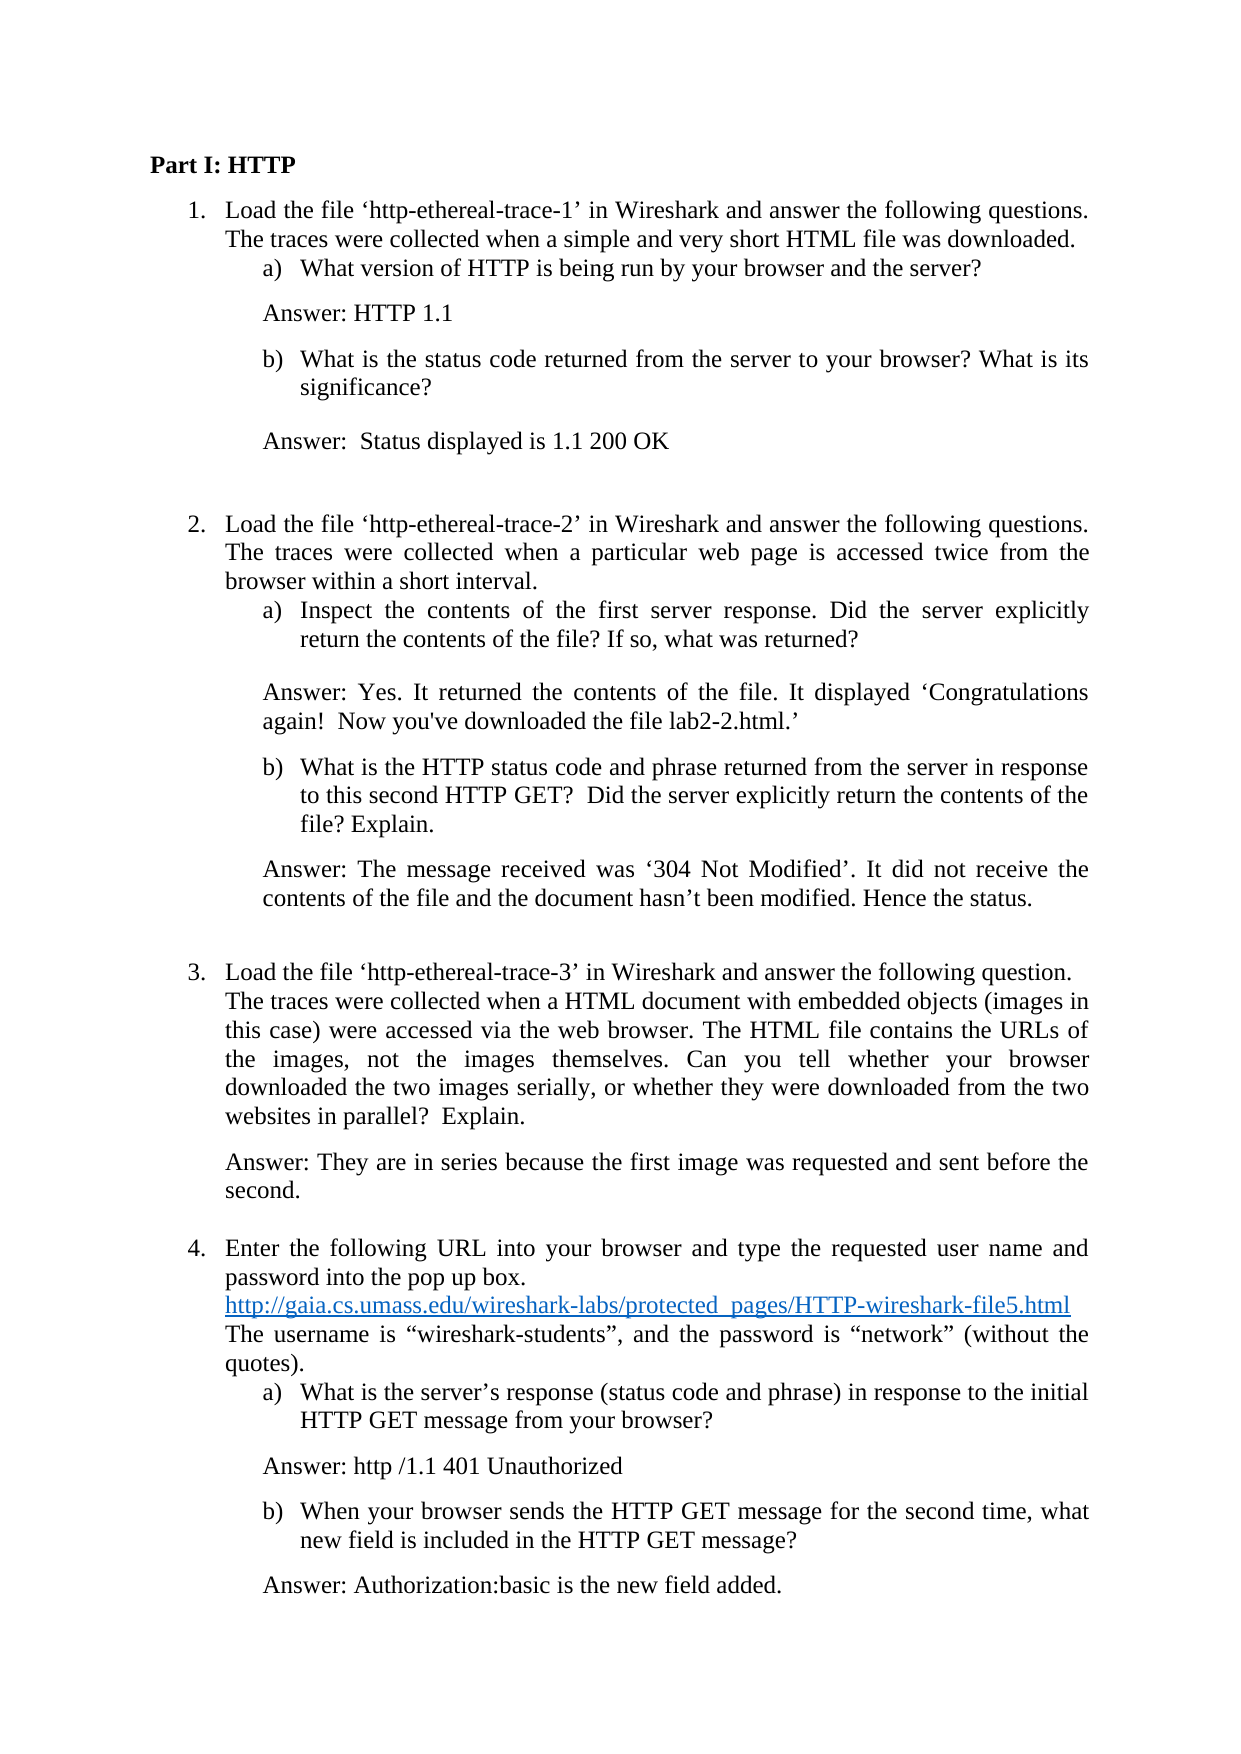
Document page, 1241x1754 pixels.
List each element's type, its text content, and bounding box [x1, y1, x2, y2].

list What version of HTTP is being run by your browser and the server? [262, 253, 1090, 282]
text Answer: Authorization:basic is the new field added. [262, 1570, 1090, 1599]
list The traces were collected when a HTML document with embedded objects (images in this case) were accessed via the web browser. The HTML file contains the URLs of the images, not the images themselves. Can you tell whether your browser downloaded the two images serially, or whether they were downloaded from the two websites in parallel? Explain. [225, 986, 1090, 1130]
text Answer: HTTP 1.1 [262, 298, 1090, 327]
list Load the file ‘http-ethereal-trace-1’ in Wireshark and answer the following questions. The traces were collected when a simple and very short HTML file was downloaded. [187, 195, 1090, 253]
list The username is “wireshark-students”, and the password is “network” (without the quotes). [225, 1319, 1090, 1377]
list When your browser sends the HTTP GET message for the second time, what new field is included in the HTTP GET message? [262, 1496, 1090, 1554]
text Part I: HTTP [150, 150, 1090, 179]
list Load the file ‘http-ethereal-trace-3’ in Wireshark and answer the following question. [187, 957, 1090, 986]
text Answer: Status displayed is 1.1 200 OK [262, 426, 1090, 455]
text Answer: The message received was ‘304 Not Modified’. It did not receive the contents of the file and the document hasn’t been modified. Hence the status. [262, 854, 1090, 912]
list Enter the following URL into your browser and type the requested user name and password into the pop up box. [187, 1233, 1090, 1290]
text Answer: http /1.1 401 Unauthorized [262, 1451, 1090, 1479]
text Answer: They are in series because the first image was requested and sent before the second. [225, 1147, 1090, 1204]
list What is the HTTP status code and phrase returned from the server in response to this second HTTP GET? Did the server explicitly return the contents of the file? Explain. [262, 752, 1090, 838]
list Load the file ‘http-ethereal-trace-2’ in Wireshark and answer the following questions. The traces were collected when a particular web page is accessed twice from the browser within a short interval. [187, 509, 1090, 595]
list http://gaia.cs.umass.edu/wireshark-labs/protected_pages/HTTP-wireshark-file5.html [225, 1290, 1090, 1319]
list What is the server’s response (status code and phrase) in response to the initial HTTP GET message from your browser? [262, 1377, 1090, 1434]
text Answer: Yes. It returned the contents of the file. It displayed ‘Congratulations again! Now you've downloaded the file lab2-2.html.’ [262, 677, 1090, 735]
list Inspect the contents of the first server response. Did the server explicitly return the contents of the file? If so, what was returned? [262, 595, 1090, 652]
list What is the status code returned from the server to your browser? What is its significance? [262, 344, 1090, 401]
